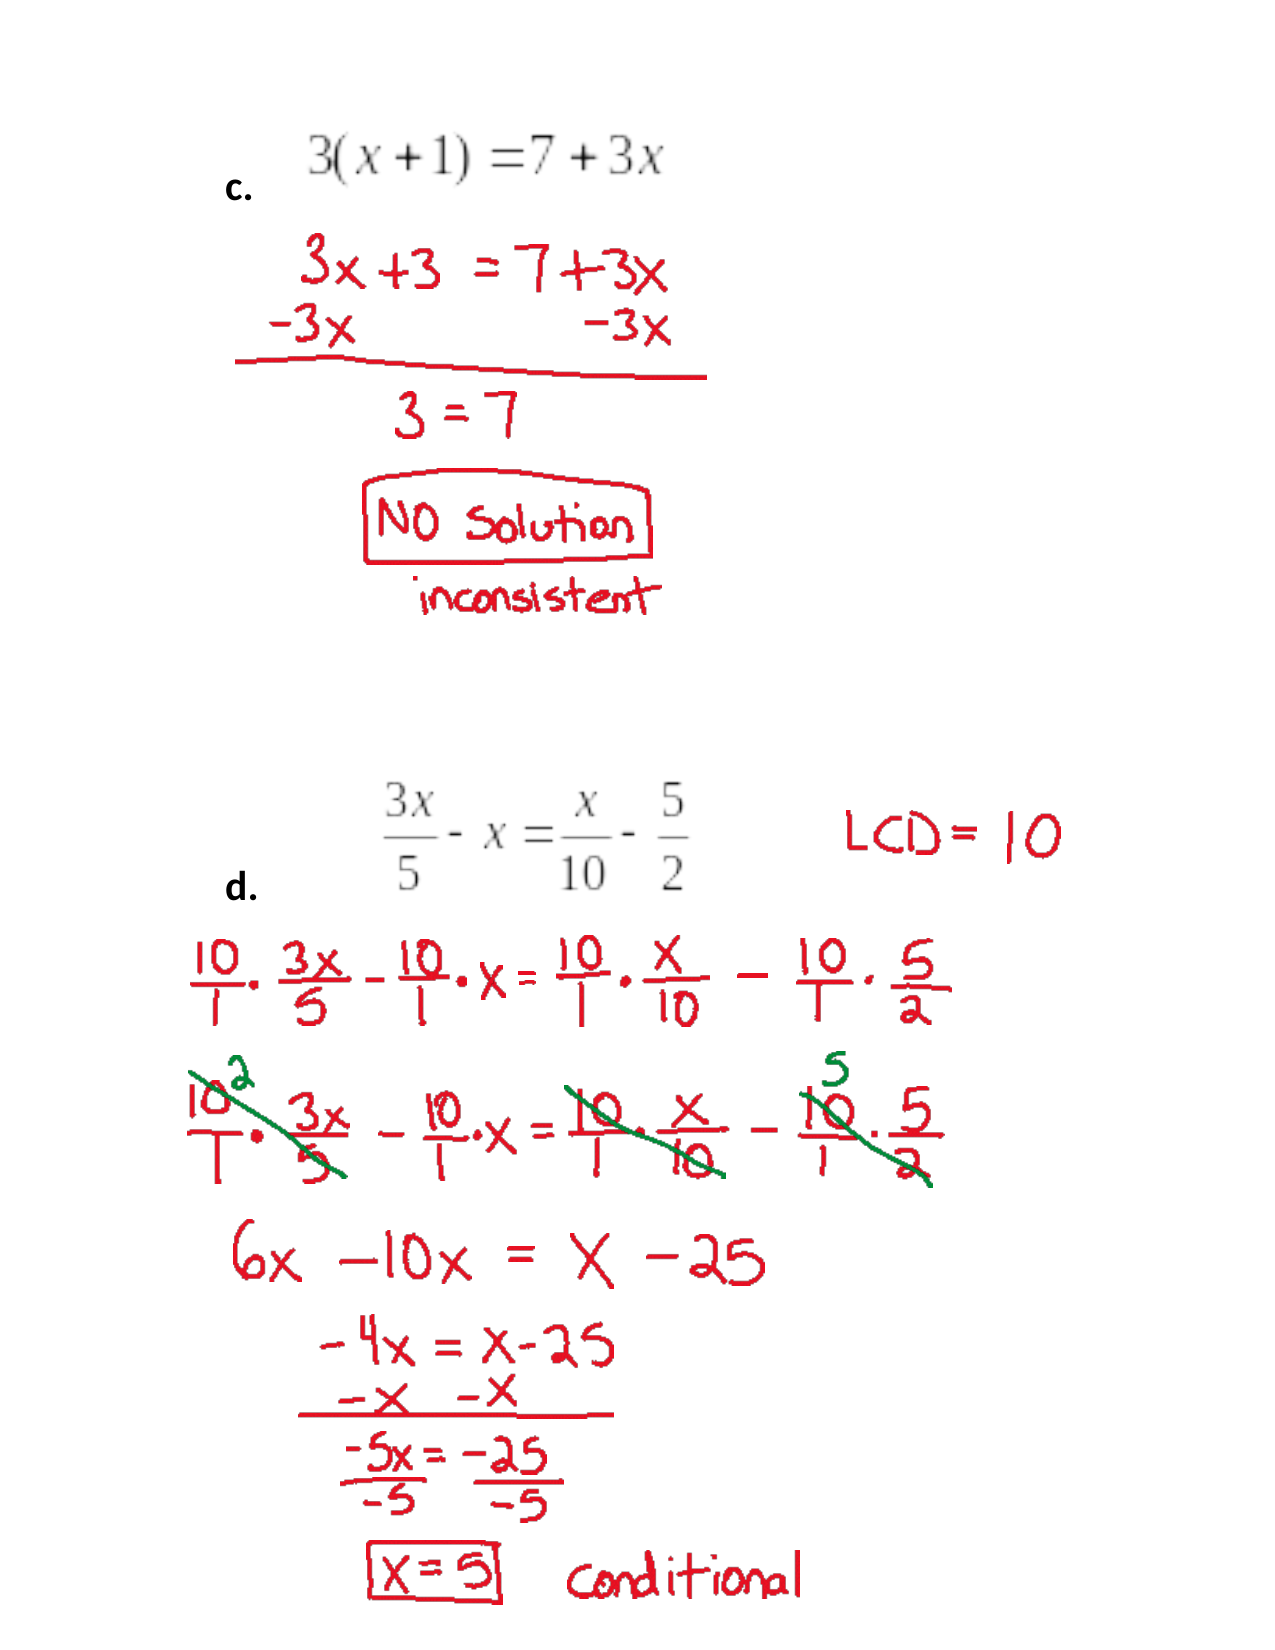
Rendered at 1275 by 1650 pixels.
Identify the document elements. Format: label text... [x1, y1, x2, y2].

picture [298, 1314, 614, 1419]
picture [413, 576, 662, 615]
picture [646, 1234, 765, 1286]
picture [567, 1550, 800, 1599]
picture [362, 468, 653, 565]
picture [340, 1477, 564, 1523]
picture [366, 1540, 503, 1605]
picture [519, 980, 536, 985]
picture [233, 1219, 302, 1282]
picture [846, 810, 977, 855]
picture [556, 935, 710, 1027]
picture [796, 938, 952, 1025]
picture [187, 1055, 350, 1184]
picture [346, 1431, 547, 1475]
picture [190, 939, 467, 1026]
picture [339, 1230, 472, 1284]
picture [507, 1246, 535, 1262]
text c. [225, 126, 1125, 211]
picture [737, 973, 768, 978]
picture [518, 971, 536, 975]
picture [378, 1051, 945, 1188]
text d. [225, 770, 1125, 911]
picture [480, 962, 506, 1000]
picture [395, 391, 517, 439]
picture [235, 233, 707, 380]
picture [1007, 811, 1061, 864]
picture [570, 1233, 614, 1289]
